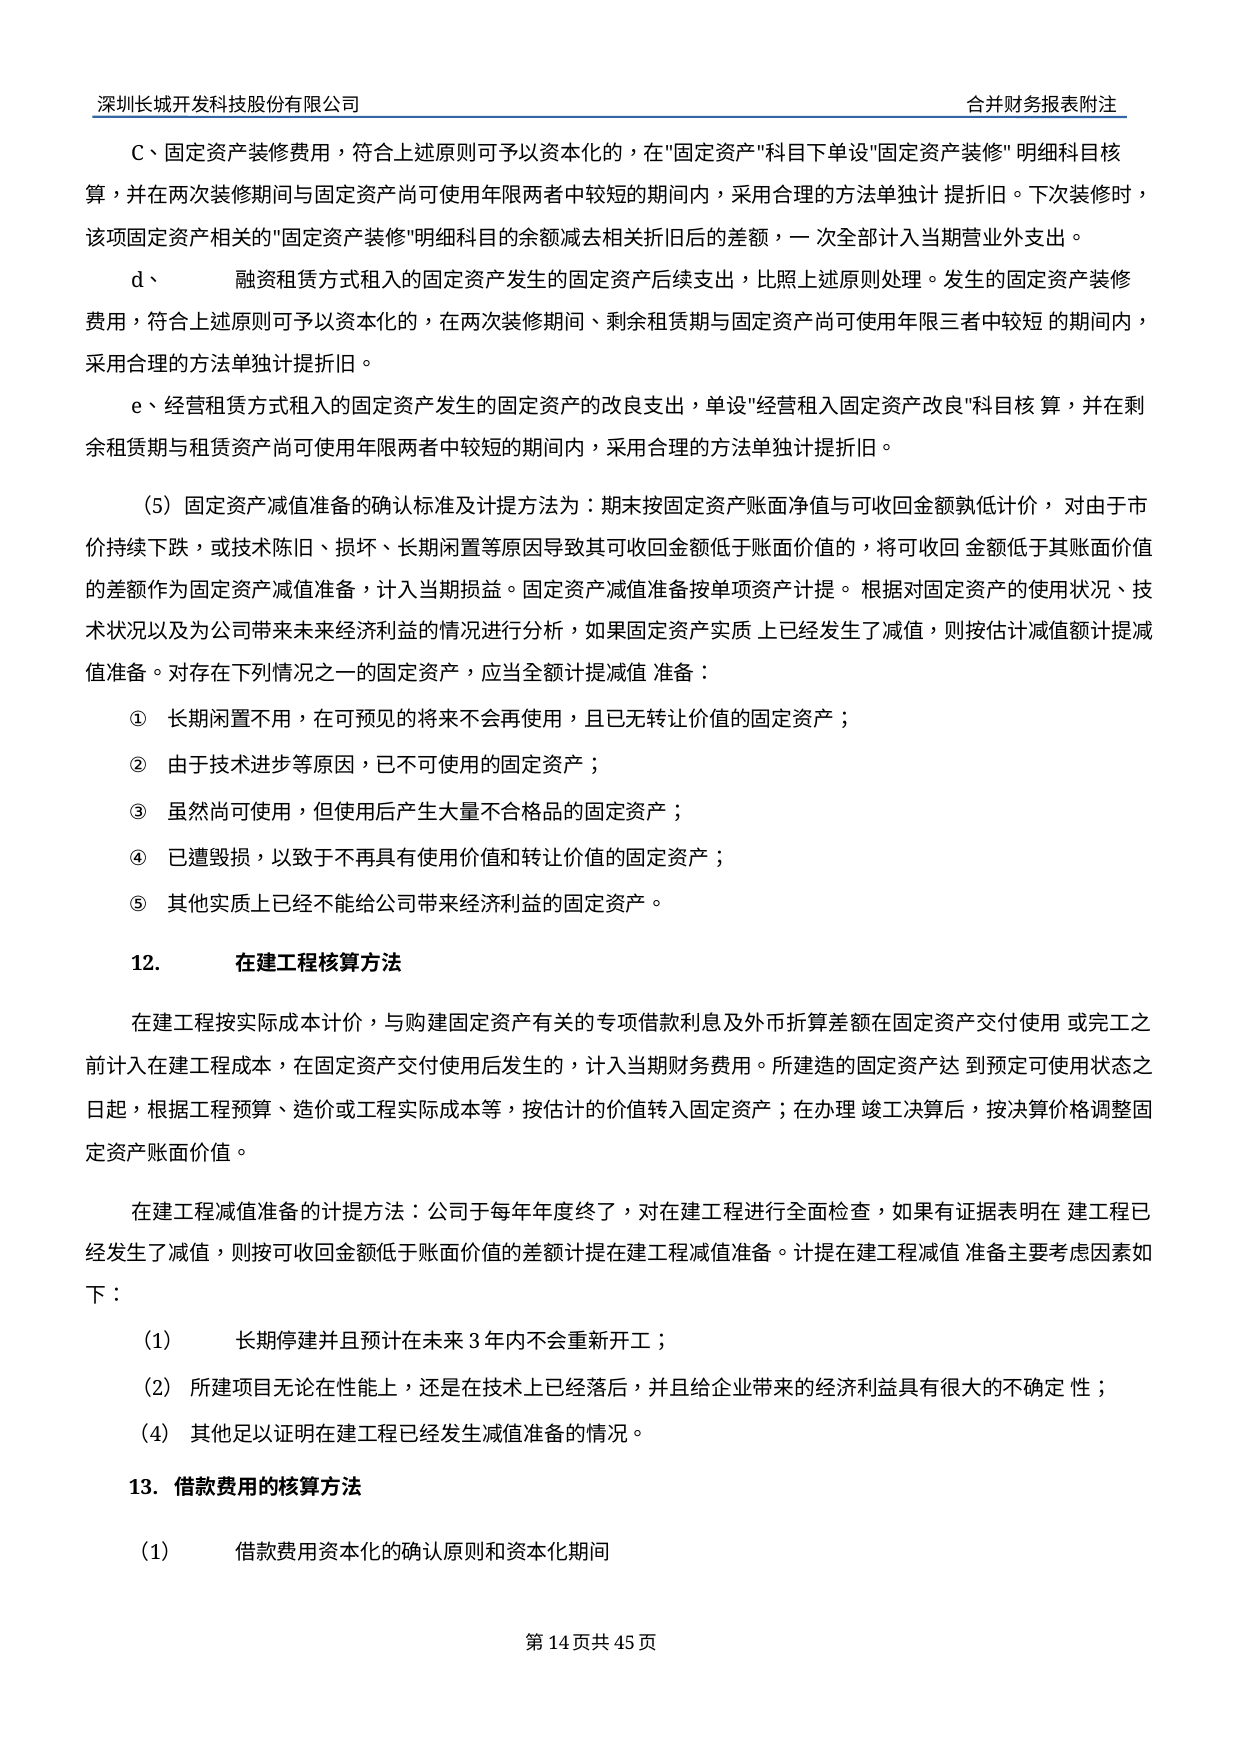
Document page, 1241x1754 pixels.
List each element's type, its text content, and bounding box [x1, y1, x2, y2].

list 由于技术进步等原因，已不可使用的固定资产； [85, 739, 1156, 781]
list 在建工程核算方法 [85, 937, 1156, 979]
text C、固定资产装修费用，符合上述原则可予以资本化的，在"固定资产"科目下单设"固定资产装修" 明细科目核算，并在两次装修期间与固定资产尚可使用年限两者中较短的期间内，采用合理的方法单独计 提折旧。下次装修时，该项固定资产相关的"固定资产装修"明细科目的余额减去相关折旧后的差额，一 次全部计入当期营业外支出。 [85, 127, 1156, 253]
text （4） 其他足以证明在建工程已经发生减值准备的情况。 [85, 1408, 1156, 1450]
text （5）固定资产减值准备的确认标准及计提方法为：期末按固定资产账面净值与可收回金额孰低计价， 对由于市价持续下跌，或技术陈旧、损坏、长期闲置等原因导致其可收回金额低于账面价值的，将可收回 金额低于其账面价值的差额作为固定资产减值准备，计入当期损益。固定资产减值准备按单项资产计提。 根据对固定资产的使用状况、技术状况以及为公司带来未来经济利益的情况进行分析，如果固定资产实质 上已经发生了减值，则按估计减值额计提减值准备。对存在下列情况之一的固定资产，应当全额计提减值 准备： [85, 480, 1156, 689]
text （2） 所建项目无论在性能上，还是在技术上已经落后，并且给企业带来的经济利益具有很大的不确定 性； [85, 1361, 1156, 1404]
text （1） 长期停建并且预计在未来3年内不会重新开工； [85, 1315, 1156, 1357]
list 其他实质上已经不能给公司带来经济利益的固定资产。 [85, 878, 1156, 920]
text e、 经营租赁方式租入的固定资产发生的固定资产的改良支出，单设"经营租入固定资产改良"科目核 算，并在剩余租赁期与租赁资产尚可使用年限两者中较短的期间内，采用合理的方法单独计提折旧。 [85, 379, 1156, 464]
list 长期闲置不用，在可预见的将来不会再使用，且已无转让价值的固定资产； [85, 693, 1156, 735]
text 在建工程减值准备的计提方法：公司于每年年度终了，对在建工程进行全面检查，如果有证据表明在 建工程已经发生了减值，则按可收回金额低于账面价值的差额计提在建工程减值准备。计提在建工程减值 准备主要考虑因素如下： [85, 1186, 1156, 1311]
list 已遭毁损，以致于不再具有使用价值和转让价值的固定资产； [85, 832, 1156, 874]
list 借款费用的核算方法 [85, 1454, 1156, 1505]
text d、 融资租赁方式租入的固定资产发生的固定资产后续支出，比照上述原则处理。发生的固定资产装修 费用，符合上述原则可予以资本化的，在两次装修期间、剩余租赁期与固定资产尚可使用年限三者中较短 的期间内，采用合理的方法单独计提折旧。 [85, 253, 1156, 379]
text （1） 借款费用资本化的确认原则和资本化期间 [85, 1519, 1156, 1569]
list 虽然尚可使用，但使用后产生大量不合格品的固定资产； [85, 785, 1156, 827]
text 在建工程按实际成本计价，与购建固定资产有关的专项借款利息及外币折算差额在固定资产交付使用 或完工之前计入在建工程成本，在固定资产交付使用后发生的，计入当期财务费用。所建造的固定资产达 到预定可使用状态之日起，根据工程预算、造价或工程实际成本等，按估计的价值转入固定资产；在办理 竣工决算后，按决算价格调整固定资产账面价值。 [85, 995, 1156, 1169]
